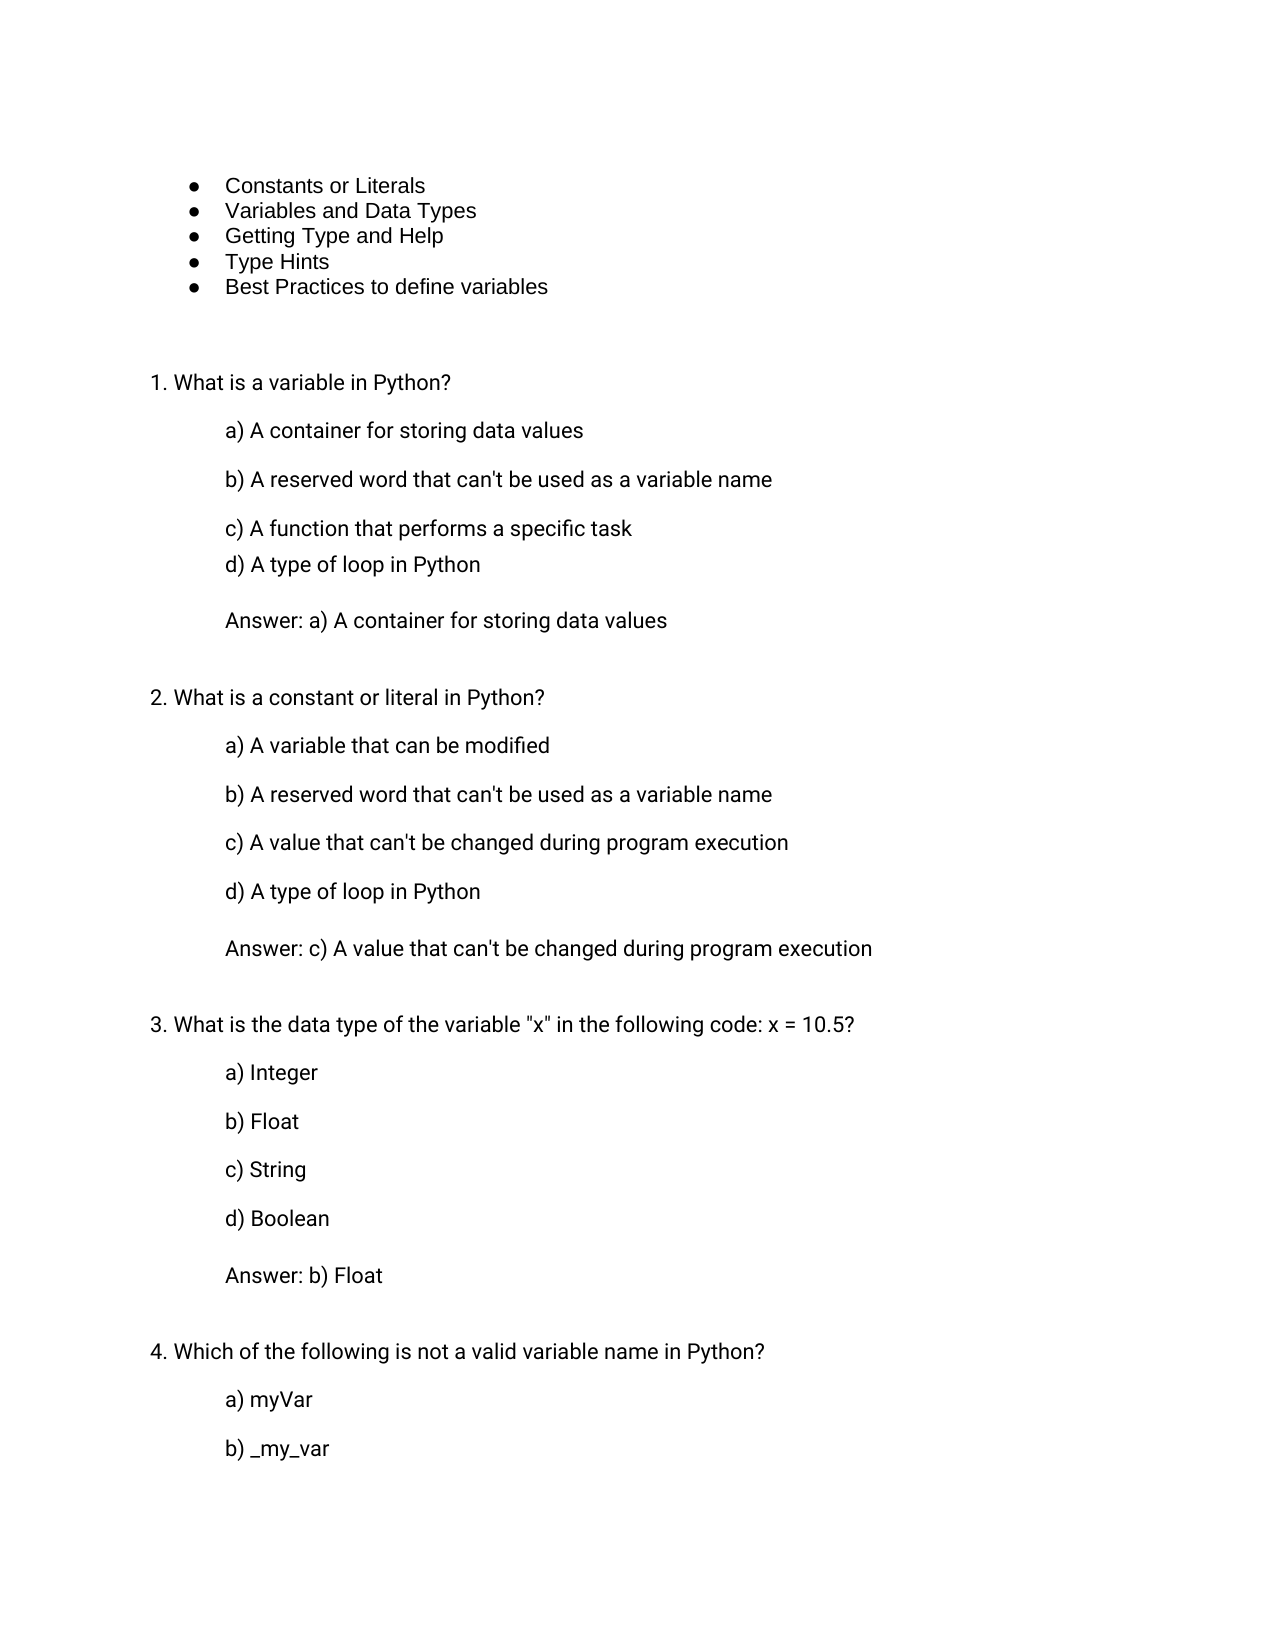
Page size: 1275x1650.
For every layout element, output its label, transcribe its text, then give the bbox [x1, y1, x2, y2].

text b) Float [150, 1109, 1125, 1134]
text Answer: c) A value that can't be changed during program execution [150, 936, 1125, 961]
text a) A variable that can be modified [150, 733, 1125, 759]
text c) A function that performs a specific task [150, 516, 1125, 541]
text 1. What is a variable in Python? [150, 370, 1125, 396]
text d) A type of loop in Python [150, 552, 1125, 577]
list Variables and Data Types [187, 198, 1125, 223]
text c) String [150, 1157, 1125, 1183]
text a) A container for storing data values [150, 418, 1125, 444]
text d) Boolean [150, 1206, 1125, 1231]
text a) Integer [150, 1060, 1125, 1086]
list Best Practices to define variables [187, 274, 1125, 299]
text 4. Which of the following is not a valid variable name in Python? [150, 1339, 1125, 1364]
text b) A reserved word that can't be used as a variable name [150, 782, 1125, 807]
list Getting Type and Help [187, 223, 1125, 248]
text b) _my_var [150, 1436, 1125, 1461]
text Answer: b) Float [150, 1263, 1125, 1288]
list Constants or Literals [187, 173, 1125, 198]
text 3. What is the data type of the variable "x" in the following code: x = 10.5? [150, 1012, 1125, 1037]
text b) A reserved word that can't be used as a variable name [150, 467, 1125, 493]
text c) A value that can't be changed during program execution [150, 830, 1125, 856]
list Type Hints [187, 248, 1125, 274]
text 2. What is a constant or literal in Python? [150, 684, 1125, 710]
text d) A type of loop in Python [150, 879, 1125, 904]
text Answer: a) A container for storing data values [150, 608, 1125, 634]
text a) myVar [150, 1387, 1125, 1413]
